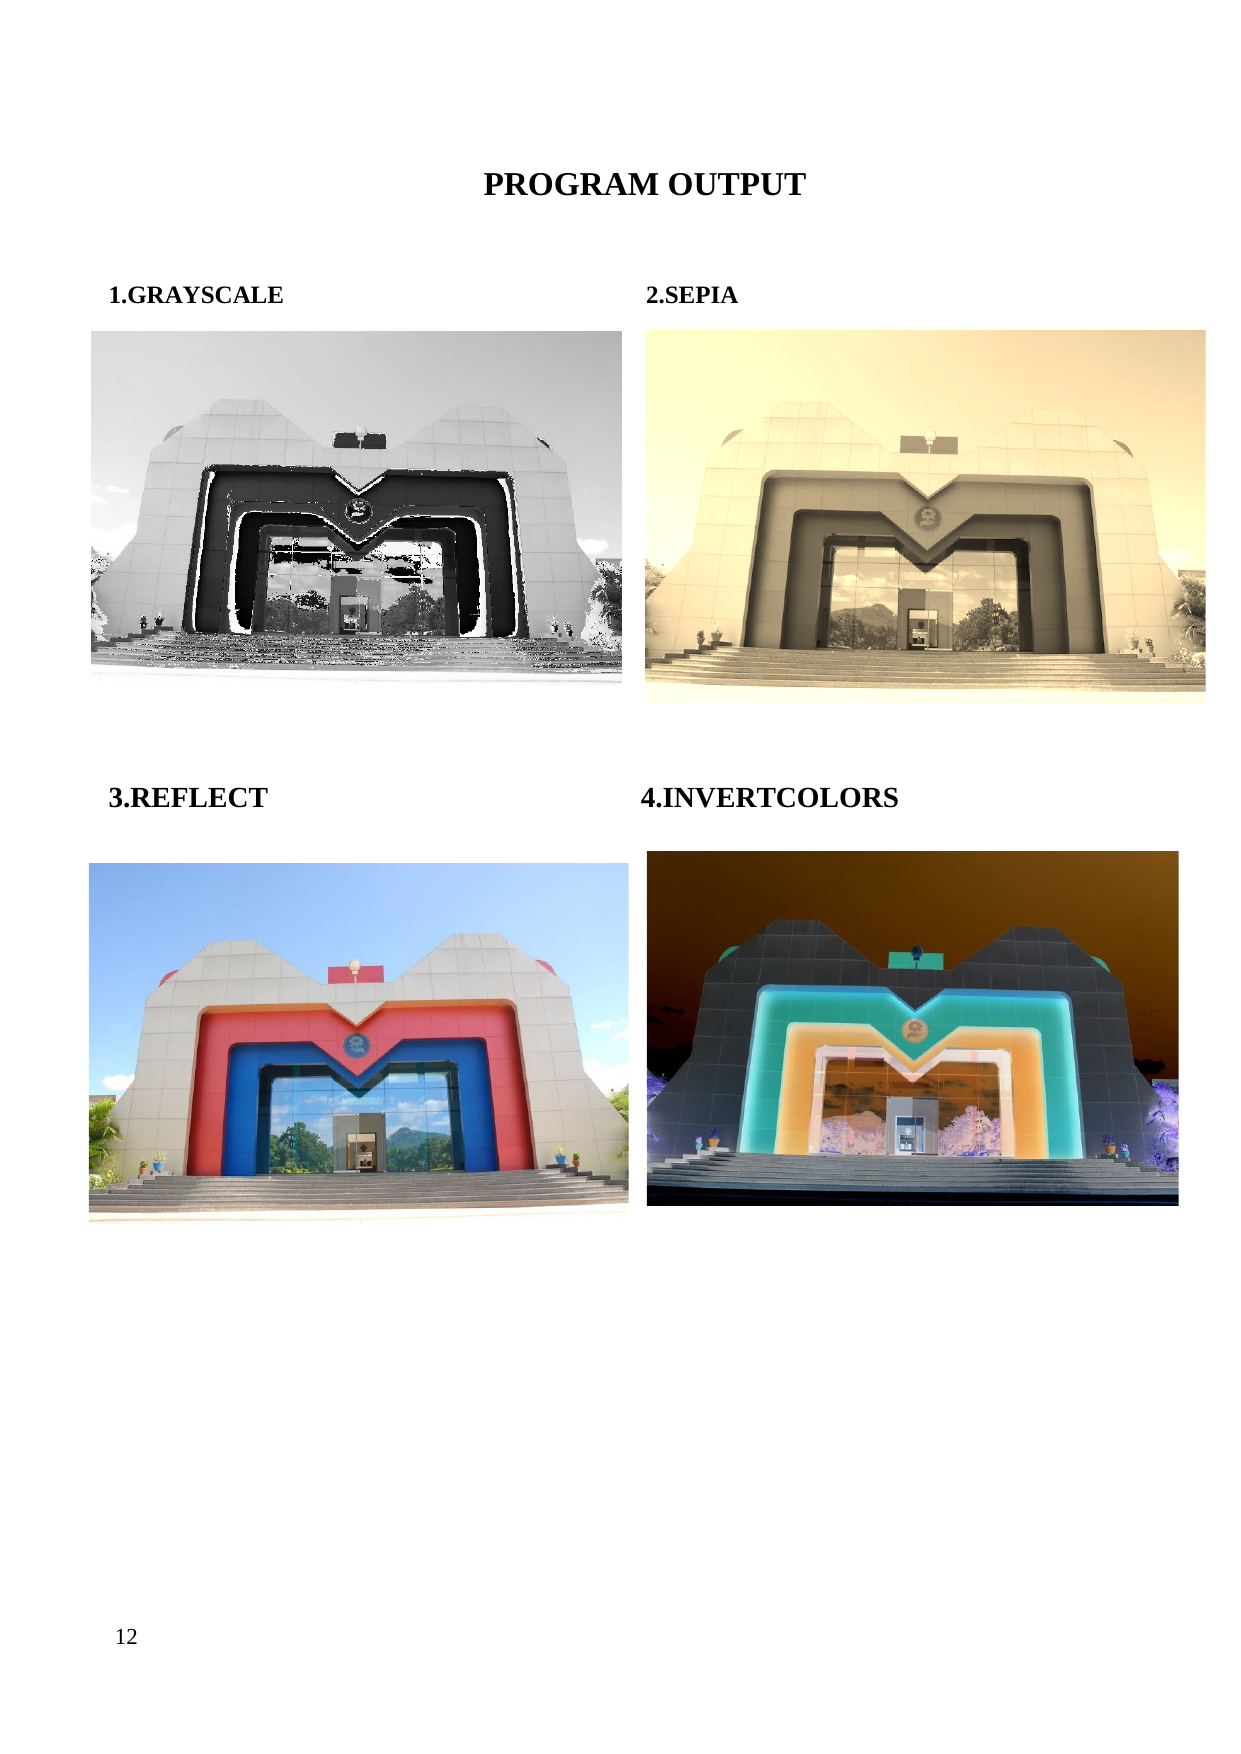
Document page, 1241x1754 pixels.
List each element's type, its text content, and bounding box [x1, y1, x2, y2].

text PROGRAM OUTPUT [408, 164, 1151, 203]
picture [88, 863, 629, 1224]
picture [91, 331, 622, 685]
text 3.REFLECT 4.INVERTCOLORS [108, 781, 949, 814]
picture [646, 851, 1179, 1206]
picture [645, 330, 1206, 704]
text 1.GRAYSCALE 2.SEPIA [108, 280, 949, 309]
